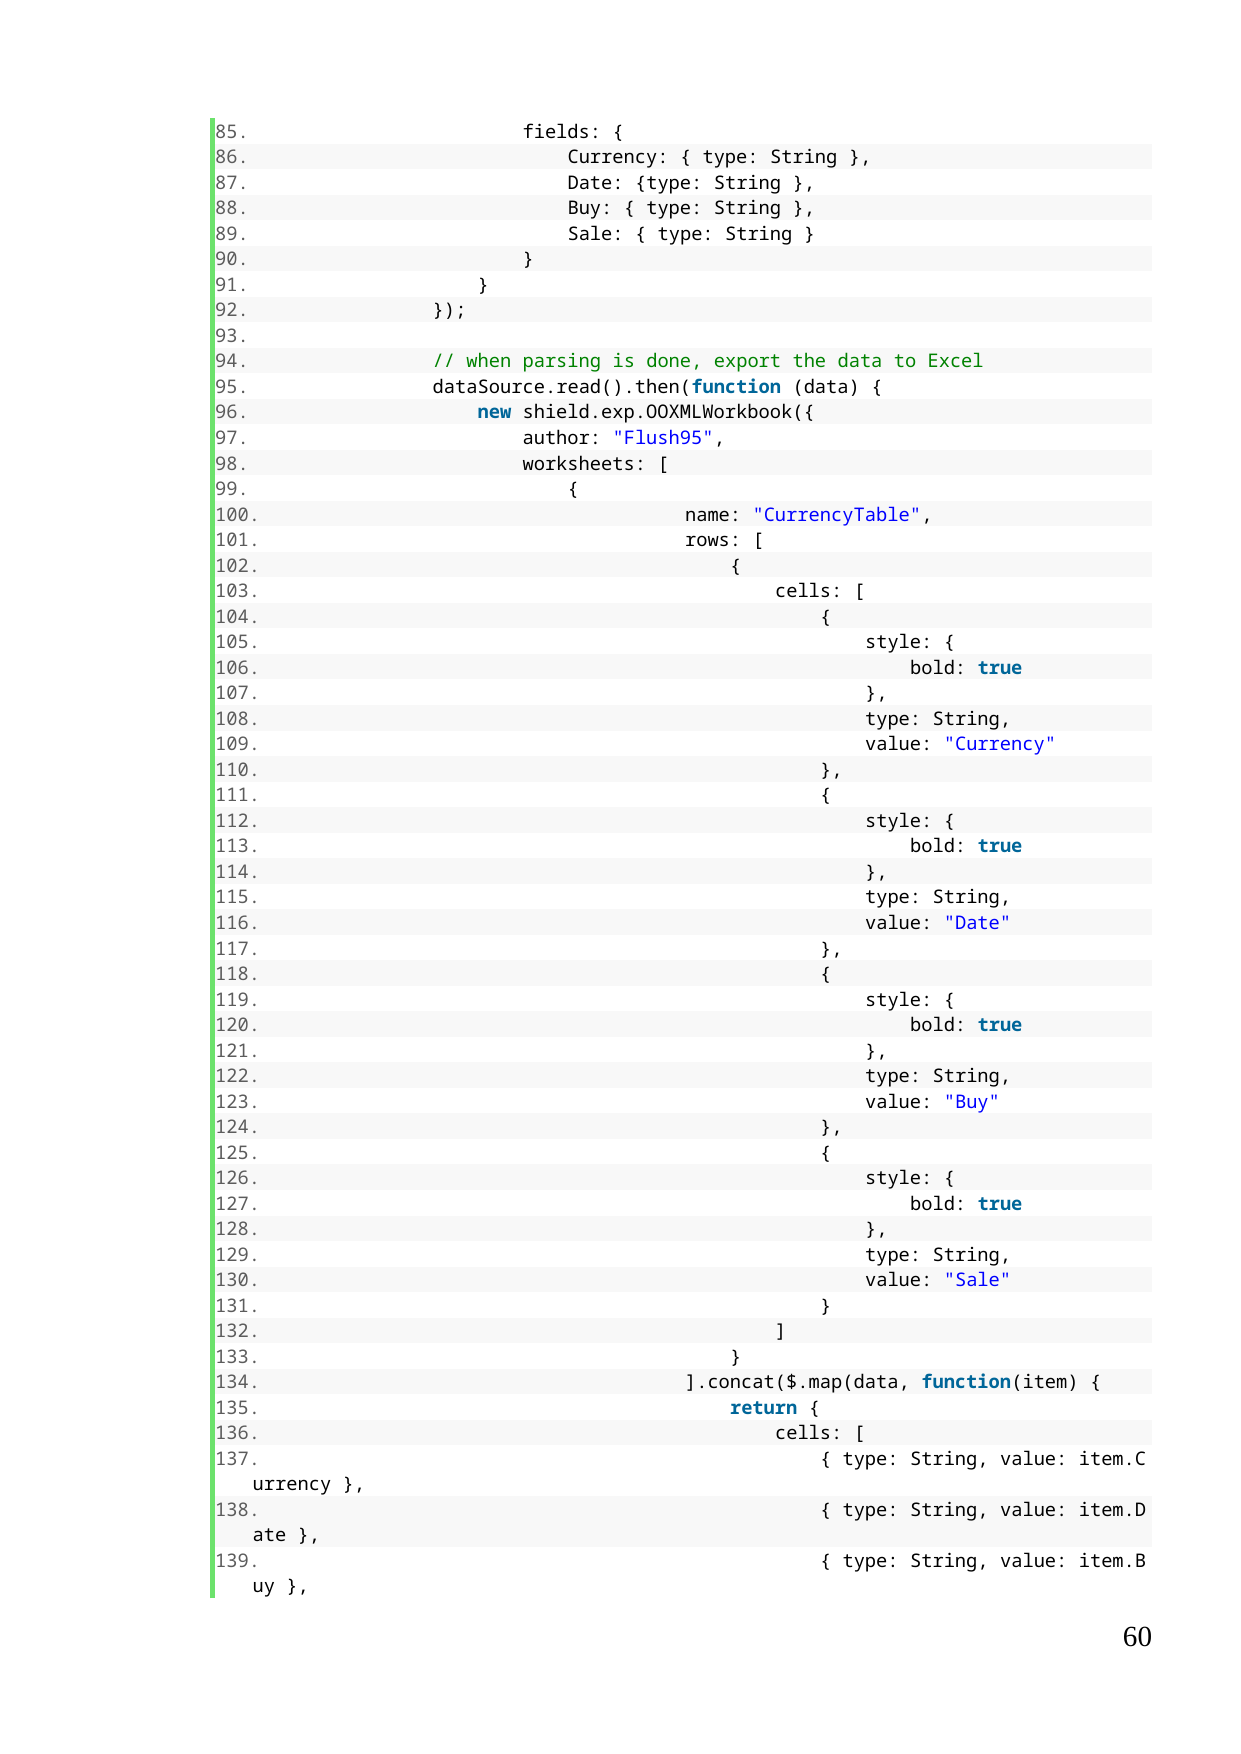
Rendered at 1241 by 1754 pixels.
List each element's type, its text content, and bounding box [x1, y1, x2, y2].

list style: { [215, 628, 1152, 654]
list } [215, 1343, 1152, 1369]
list cells: [ [215, 1420, 1152, 1445]
list }, [215, 679, 1152, 705]
list } [215, 246, 1152, 271]
list } [215, 271, 1152, 297]
list cells: [ [215, 577, 1152, 603]
list style: { [215, 807, 1152, 833]
list // when parsing is done, export the data to Excel [215, 348, 1152, 373]
list }, [215, 1113, 1152, 1139]
list bold: true [215, 1011, 1152, 1037]
list Currency: { type: String }, [215, 144, 1152, 169]
list author: "Flush95", [215, 424, 1152, 450]
list type: String, [215, 705, 1152, 731]
list return { [215, 1394, 1152, 1420]
list { type: String, value: item.Buy }, [215, 1547, 1152, 1598]
list { [215, 782, 1152, 807]
list type: String, [215, 884, 1152, 909]
list value: "Date" [215, 909, 1152, 935]
list { [215, 603, 1152, 628]
list { [215, 552, 1152, 577]
list worksheets: [ [215, 450, 1152, 475]
list value: "Sale" [215, 1267, 1152, 1292]
list style: { [215, 1164, 1152, 1190]
list }, [215, 1037, 1152, 1062]
list Sale: { type: String } [215, 220, 1152, 246]
list bold: true [215, 833, 1152, 858]
list } [215, 1292, 1152, 1318]
list style: { [215, 986, 1152, 1011]
list new shield.exp.OOXMLWorkbook({ [215, 399, 1152, 424]
list value: "Buy" [215, 1088, 1152, 1113]
list { [215, 1139, 1152, 1164]
list Date: {type: String }, [215, 169, 1152, 195]
list value: "Currency" [215, 731, 1152, 756]
list { [215, 960, 1152, 986]
list { [215, 475, 1152, 501]
list Buy: { type: String }, [215, 195, 1152, 220]
list bold: true [215, 654, 1152, 679]
list { type: String, value: item.Currency }, [215, 1445, 1152, 1496]
list fields: { [215, 118, 1152, 144]
list }); [215, 297, 1152, 322]
list rows: [ [215, 526, 1152, 552]
list name: "CurrencyTable", [215, 501, 1152, 526]
list ].concat($.map(data, function(item) { [215, 1369, 1152, 1394]
list type: String, [215, 1241, 1152, 1267]
list ] [215, 1318, 1152, 1343]
list { type: String, value: item.Date }, [215, 1496, 1152, 1547]
list }, [215, 1216, 1152, 1241]
list dataSource.read().then(function (data) { [215, 373, 1152, 399]
list bold: true [215, 1190, 1152, 1216]
list }, [215, 858, 1152, 884]
list }, [215, 756, 1152, 782]
list type: String, [215, 1062, 1152, 1088]
list }, [215, 935, 1152, 960]
